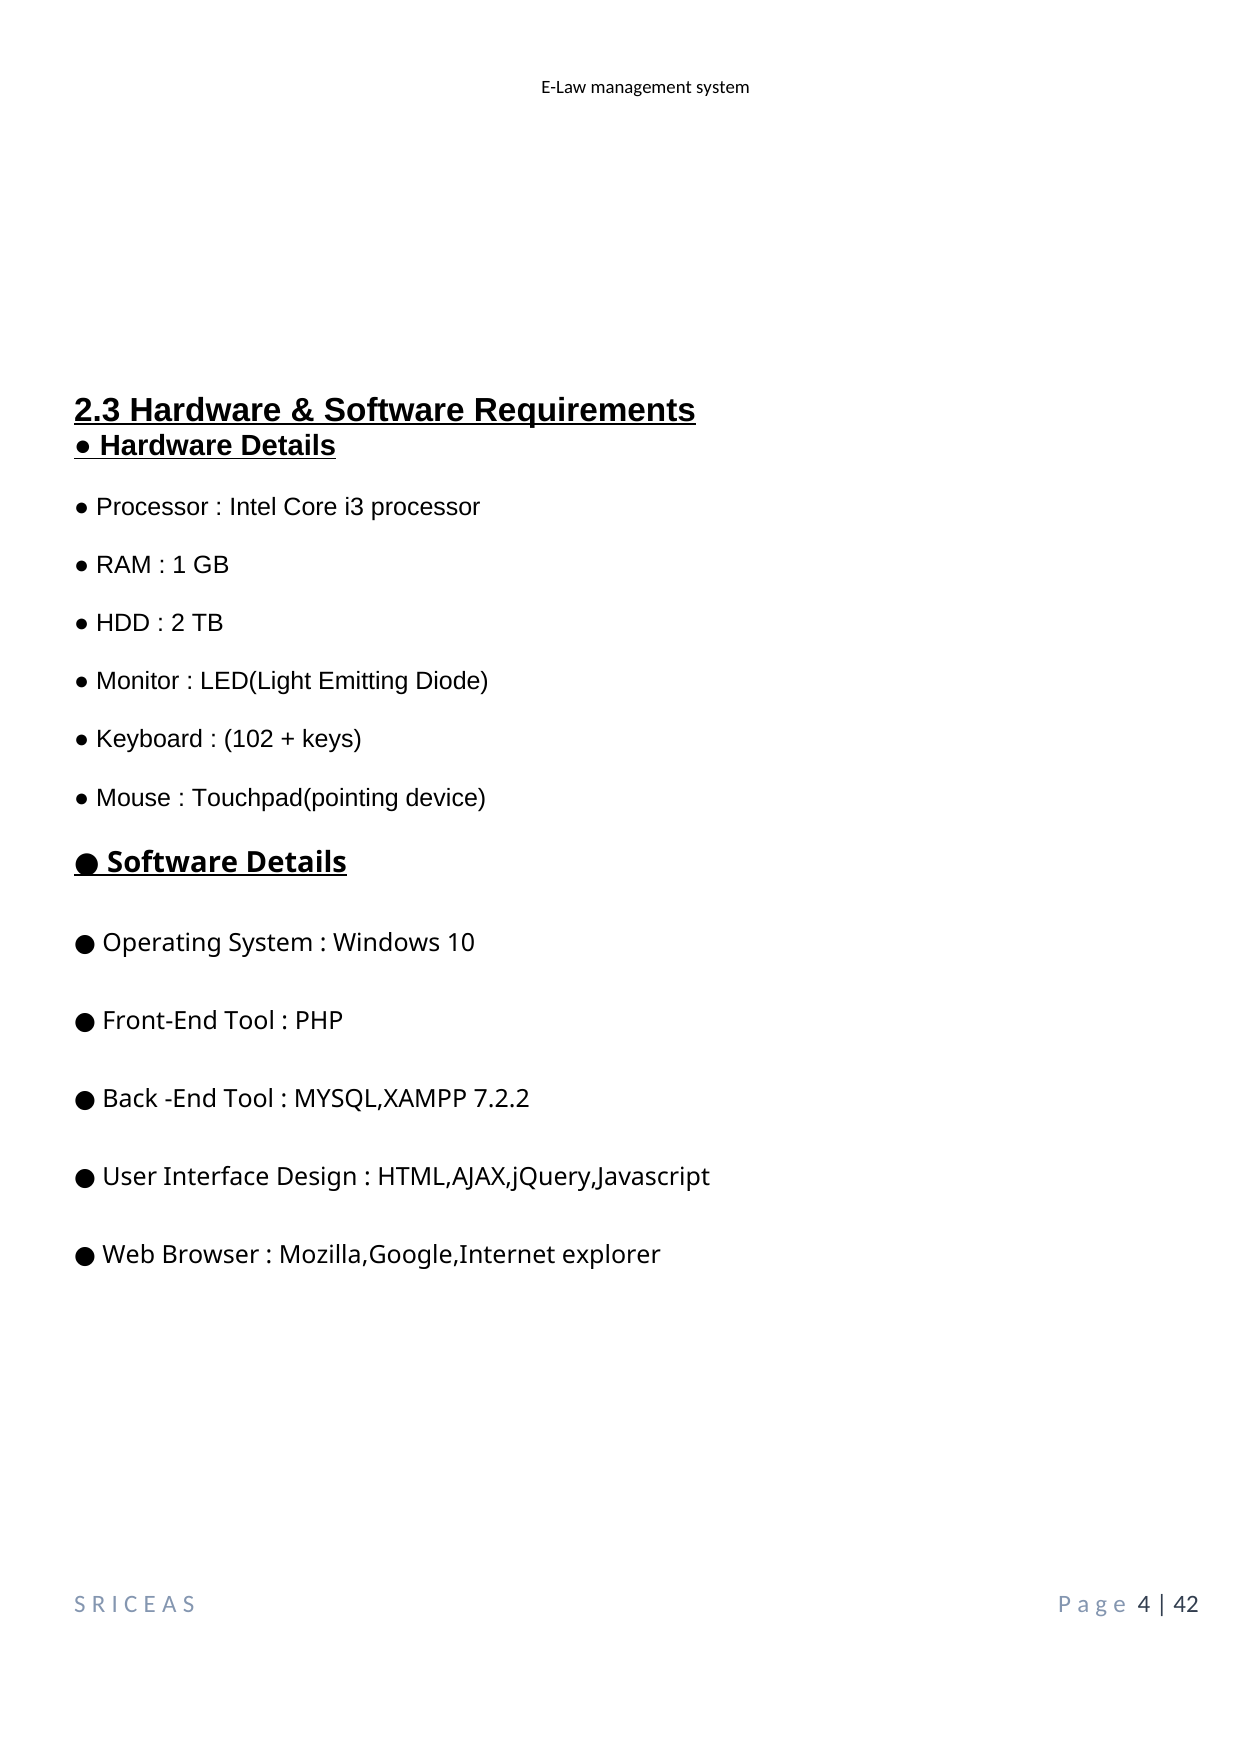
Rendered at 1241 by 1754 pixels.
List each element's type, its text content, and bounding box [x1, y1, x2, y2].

text ● Operating System : Windows 10 [74, 924, 1225, 959]
text 2.3 Hardware & Software Requirements [74, 390, 1225, 428]
text ● Mouse : Touchpad(pointing device) [74, 783, 1225, 811]
text ● Hardware Details [74, 428, 1225, 462]
text ● Monitor : LED(Light Emitting Diode) [74, 666, 1225, 695]
text ● Software Details [74, 841, 1225, 881]
text ● Web Browser : Mozilla,Google,Internet explorer [74, 1237, 1225, 1271]
text ● RAM : 1 GB [74, 550, 1225, 578]
text ● Processor : Intel Core i3 processor [74, 491, 1225, 520]
text ● Keyboard : (102 + keys) [74, 724, 1225, 753]
text ● HDD : 2 TB [74, 608, 1225, 637]
text ● Back -End Tool : MYSQL,XAMPP 7.2.2 [74, 1081, 1225, 1115]
text ● Front-End Tool : PHP [74, 1003, 1225, 1037]
text ● User Interface Design : HTML,AJAX,jQuery,Javascript [74, 1159, 1225, 1193]
